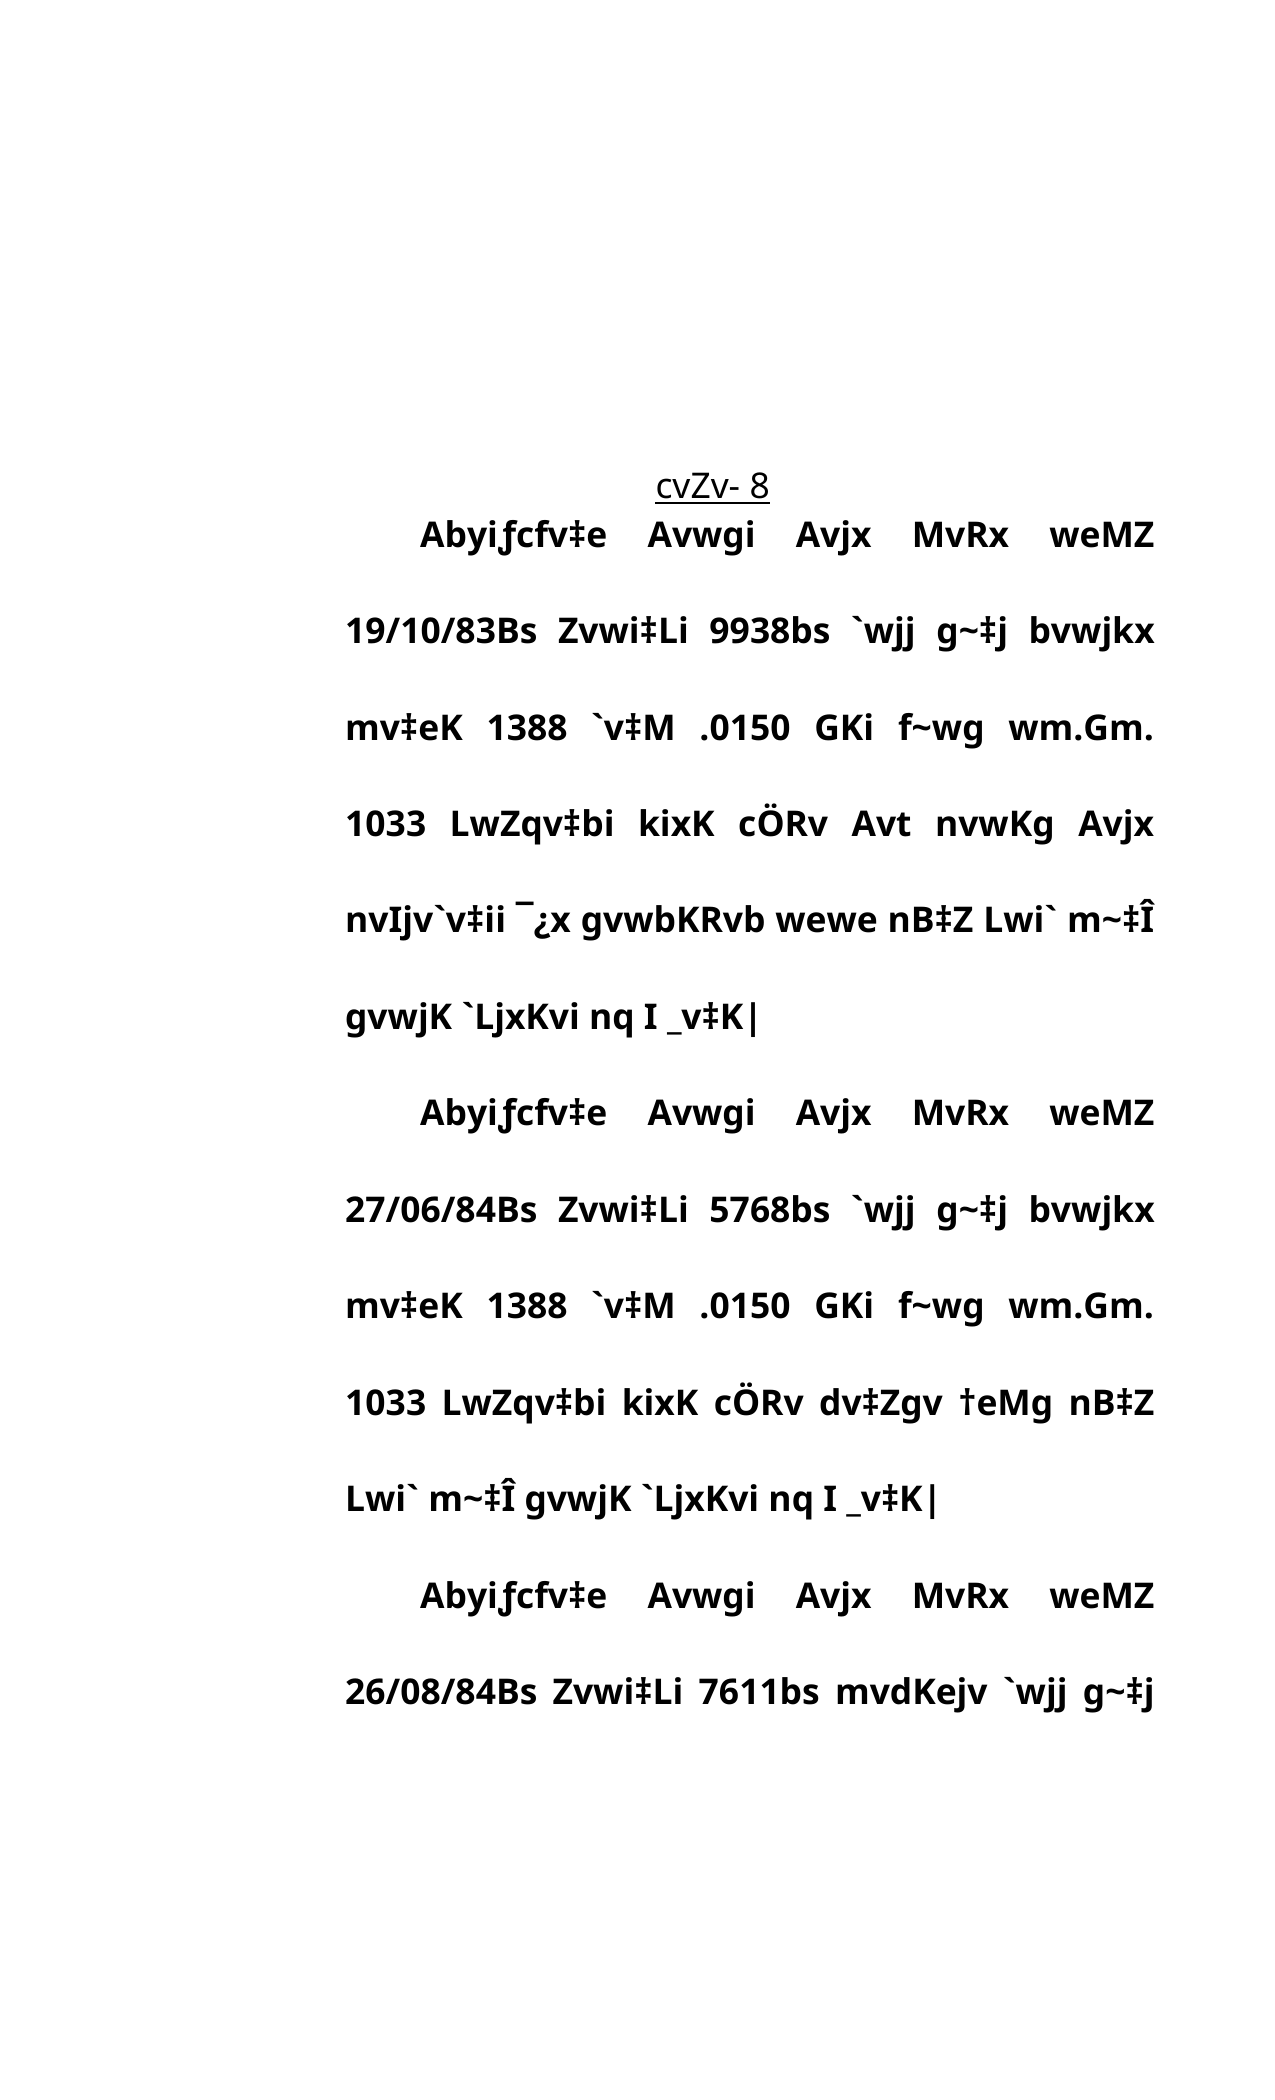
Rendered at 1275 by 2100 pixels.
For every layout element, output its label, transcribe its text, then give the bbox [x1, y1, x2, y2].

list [345, 1570, 1155, 1715]
list Abyiƒcfv‡e Avwgi Avjx MvRx weMZ 19/10/83Bs Zvwi‡Li 9938bs `wjj g~‡j bvwjkx mv‡eK 1388 `v‡M .0150 GKi f~wg wm.Gm. 1033 LwZqv‡bi kixK cÖRv Avt nvwKg Avjx nvIjv`v‡ii ¯¿x gvwbKRvb wewe nB‡Z Lwi` m~‡Î gvwjK `LjxKvi nq I _v‡K| [345, 509, 1155, 1039]
list Abyiƒcfv‡e Avwgi Avjx MvRx weMZ 27/06/84Bs Zvwi‡Li 5768bs `wjj g~‡j bvwjkx mv‡eK 1388 `v‡M .0150 GKi f~wg wm.Gm. 1033 LwZqv‡bi kixK cÖRv dv‡Zgv †eMg nB‡Z Lwi` m~‡Î gvwjK `LjxKvi nq I _v‡K| [345, 1088, 1155, 1522]
